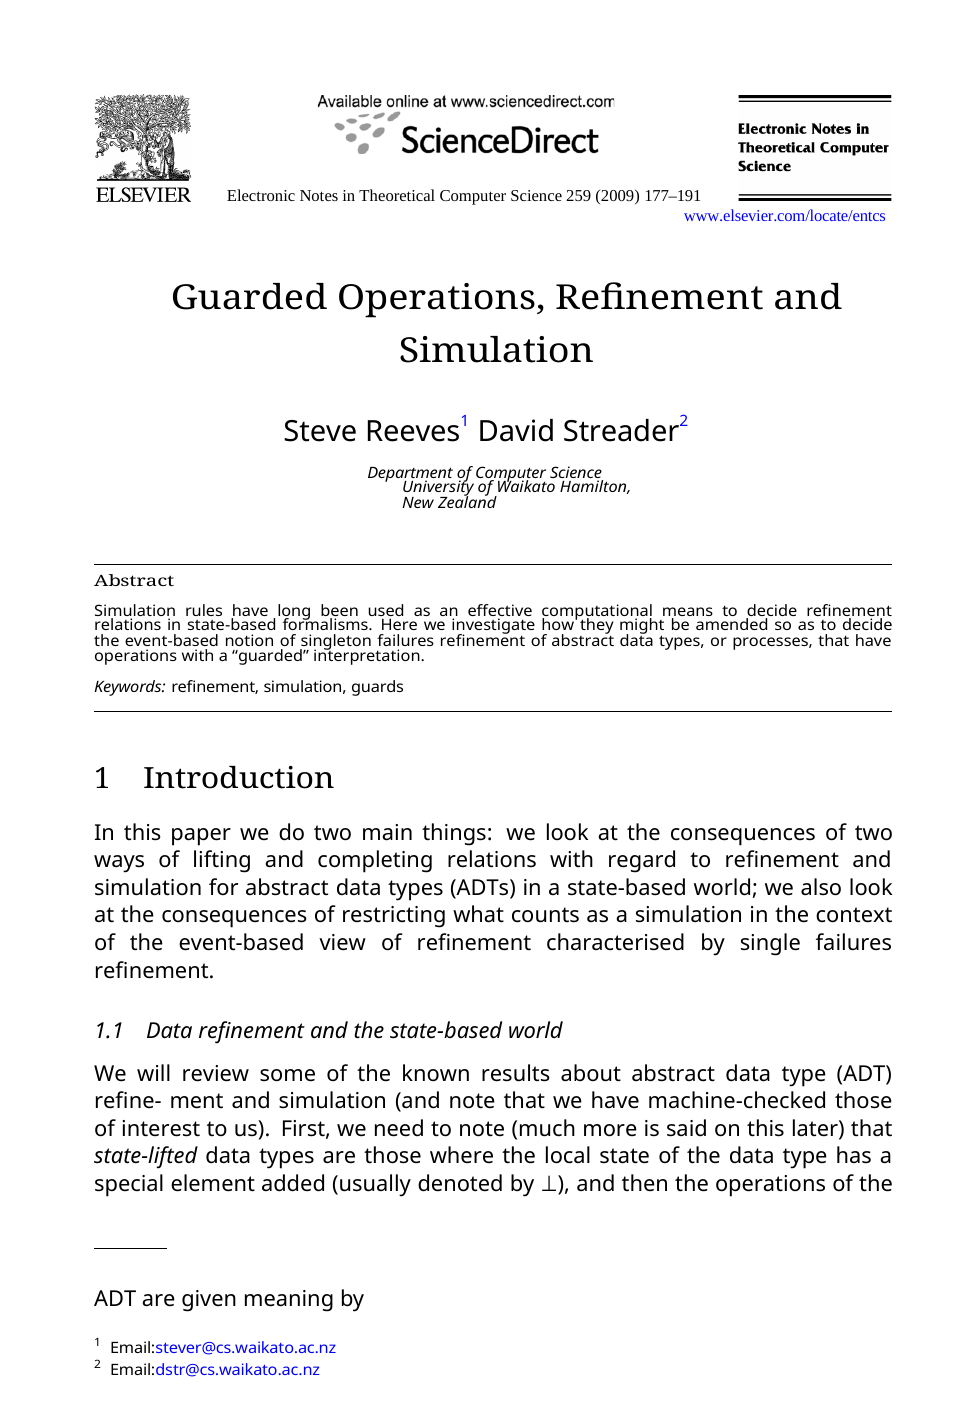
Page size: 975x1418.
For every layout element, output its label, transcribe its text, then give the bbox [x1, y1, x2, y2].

text We will review some of the known results about abstract data type (ADT) refine- ment and simulation (and note that we have machine-checked those of interest to us). First, we need to note (much more is said on this later) that state-lifted data types are those where the local state of the data type has a special element added (usually denoted by ⊥), and then the operations of the ADT are given meaning by [94, 1059, 893, 1313]
subtitle Introduction [94, 758, 904, 797]
picture [94, 94, 192, 202]
text 1 Email:stever@cs.waikato.ac.nz [94, 1336, 904, 1358]
text 2 Email:dstr@cs.waikato.ac.nz [94, 1358, 904, 1380]
text Keywords: refinement, simulation, guards [94, 675, 904, 697]
list Data reﬁnement and the state-based world [94, 1015, 904, 1045]
text Electronic Notes in Theoretical Computer Science 259 (2009) 177–191 [227, 186, 904, 205]
title Guarded Operations, Refinement and Simulation [171, 272, 904, 372]
text www.elsevier.com/locate/entcs [683, 206, 904, 225]
text In this paper we do two main things: we look at the consequences of two ways of lifting and completing relations with regard to refinement and simulation for abstract data types (ADTs) in a state-based world; we also look at the consequences of restricting what counts as a simulation in the context of the event-based view of refinement characterised by single failures refinement. [94, 818, 893, 985]
text Abstract [94, 569, 904, 591]
text Department of Computer Science University of Waikato Hamilton, New Zealand [367, 466, 646, 513]
subtitle Steve Reeves1 David Streader2 [71, 410, 900, 449]
picture [317, 95, 615, 154]
text Simulation rules have long been used as an effective computational means to decide refinement relations in state-based formalisms. Here we investigate how they might be amended so as to decide the event-based notion of singleton failures refinement of abstract data types, or processes, that have operations with a “guarded” interpretation. [94, 604, 892, 666]
picture [738, 95, 892, 201]
